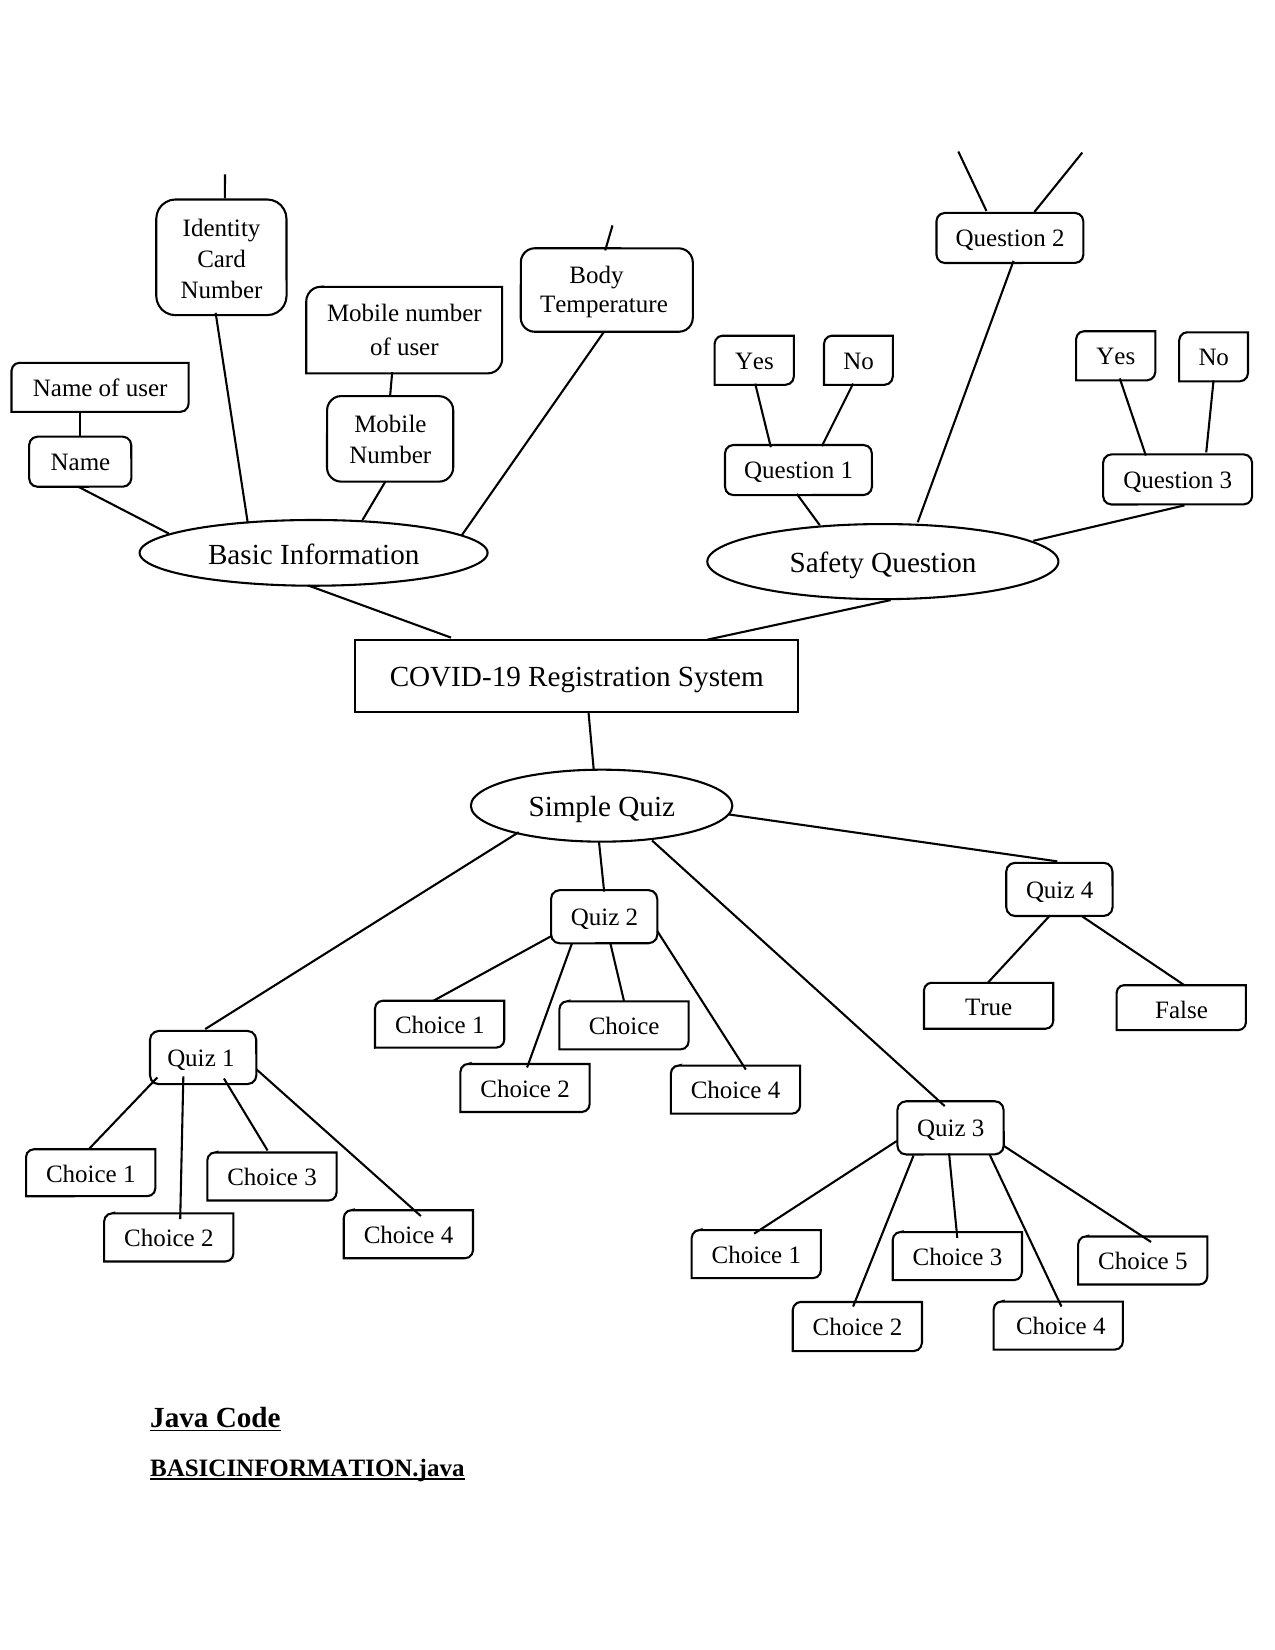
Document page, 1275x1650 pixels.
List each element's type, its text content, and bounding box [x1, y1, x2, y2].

text Java Code [150, 1401, 1125, 1434]
text BASICINFORMATION.java [150, 1453, 1125, 1482]
